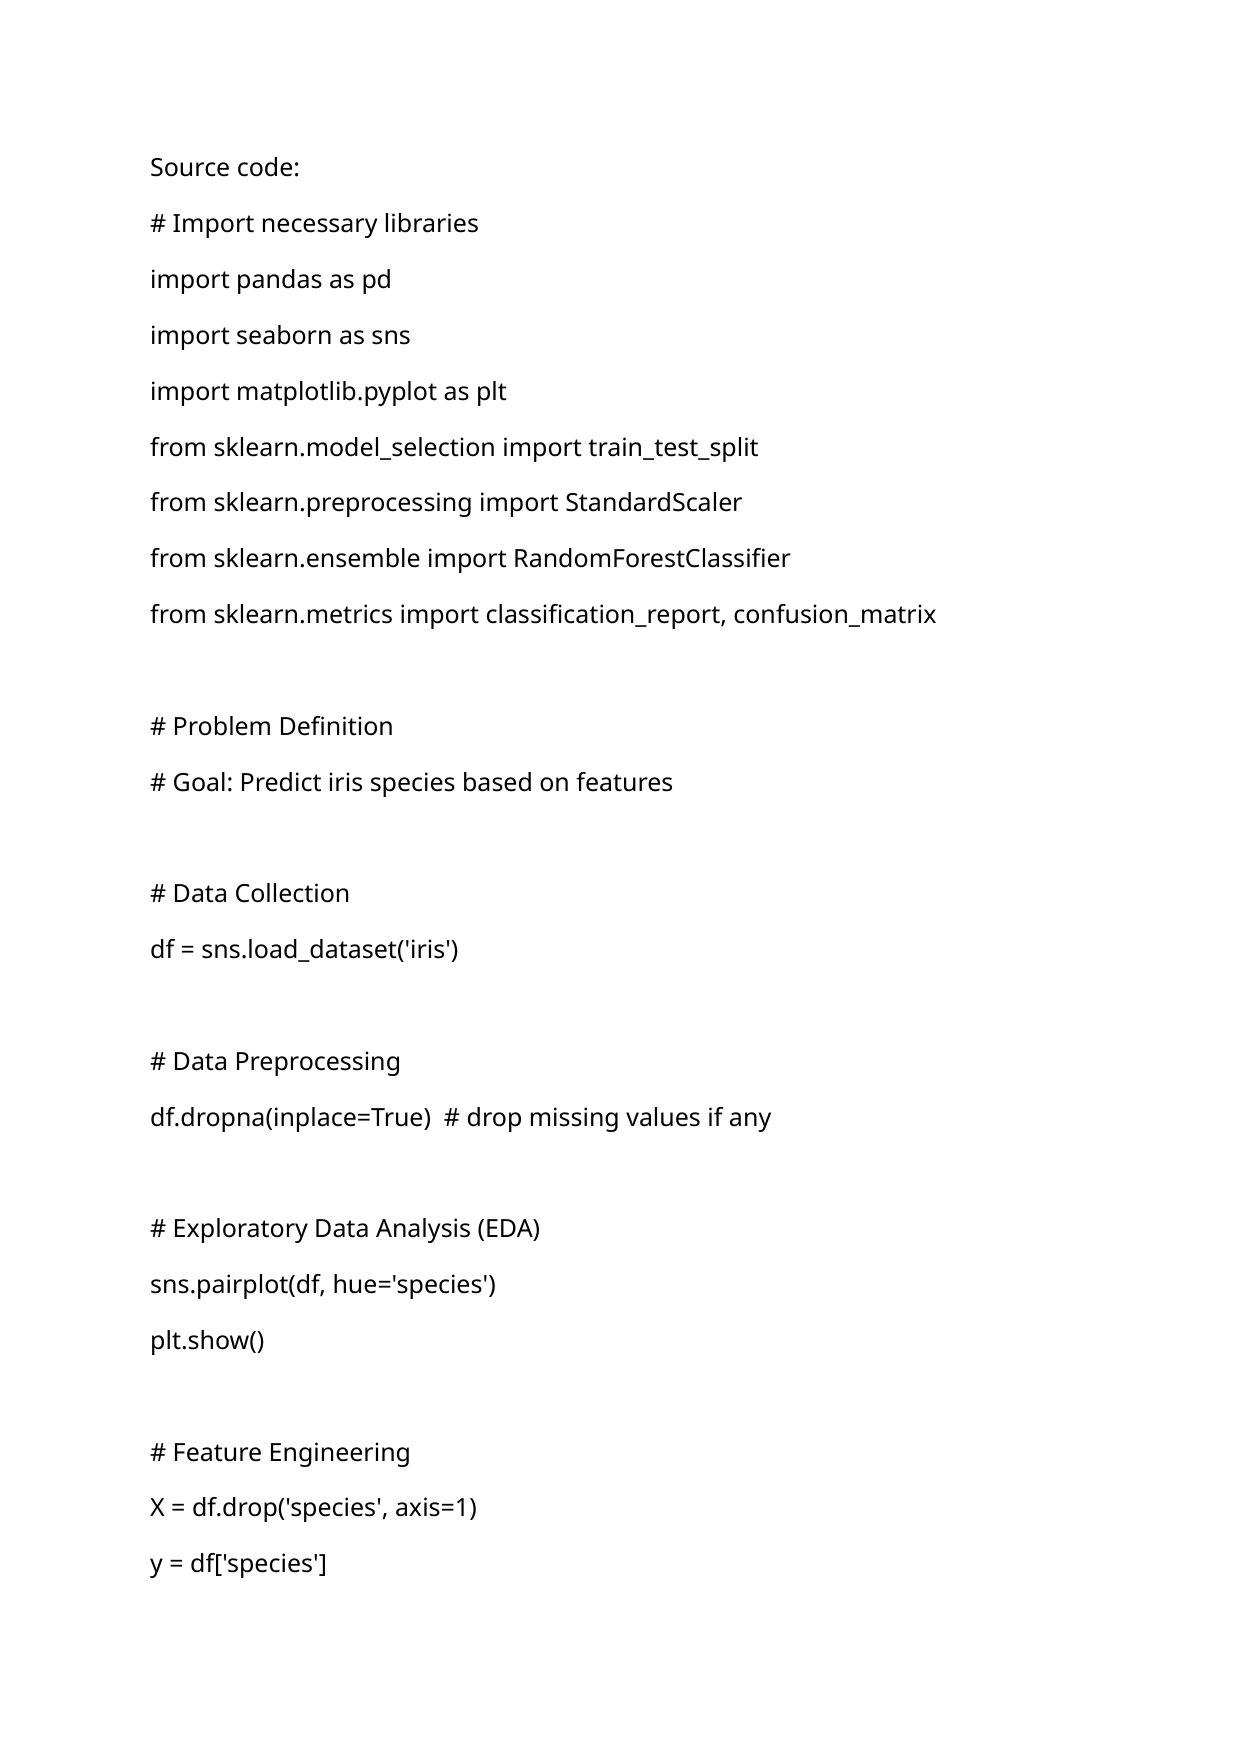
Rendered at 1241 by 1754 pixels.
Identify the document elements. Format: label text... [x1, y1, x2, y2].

text X = df.drop('species', axis=1) [150, 1490, 1090, 1524]
text sns.pairplot(df, hue='species') [150, 1267, 1090, 1301]
text # Exploratory Data Analysis (EDA) [150, 1211, 1090, 1245]
text import pandas as pd [150, 262, 1090, 296]
text # Import necessary libraries [150, 206, 1090, 240]
text Source code: [150, 150, 1090, 184]
text y = df['species'] [150, 1546, 1090, 1580]
text import matplotlib.pyplot as plt [150, 373, 1090, 407]
text # Feature Engineering [150, 1434, 1090, 1468]
text from sklearn.model_selection import train_test_split [150, 429, 1090, 463]
text df.dropna(inplace=True) # drop missing values if any [150, 1099, 1090, 1133]
text df = sns.load_dataset('iris') [150, 932, 1090, 966]
text from sklearn.metrics import classification_report, confusion_matrix [150, 597, 1090, 631]
text from sklearn.preprocessing import StandardScaler [150, 485, 1090, 519]
text plt.show() [150, 1322, 1090, 1357]
text # Goal: Predict iris species based on features [150, 764, 1090, 798]
text # Data Collection [150, 876, 1090, 910]
text # Data Preprocessing [150, 1043, 1090, 1077]
text from sklearn.ensemble import RandomForestClassifier [150, 541, 1090, 575]
text # Problem Definition [150, 708, 1090, 742]
text import seaborn as sns [150, 317, 1090, 352]
